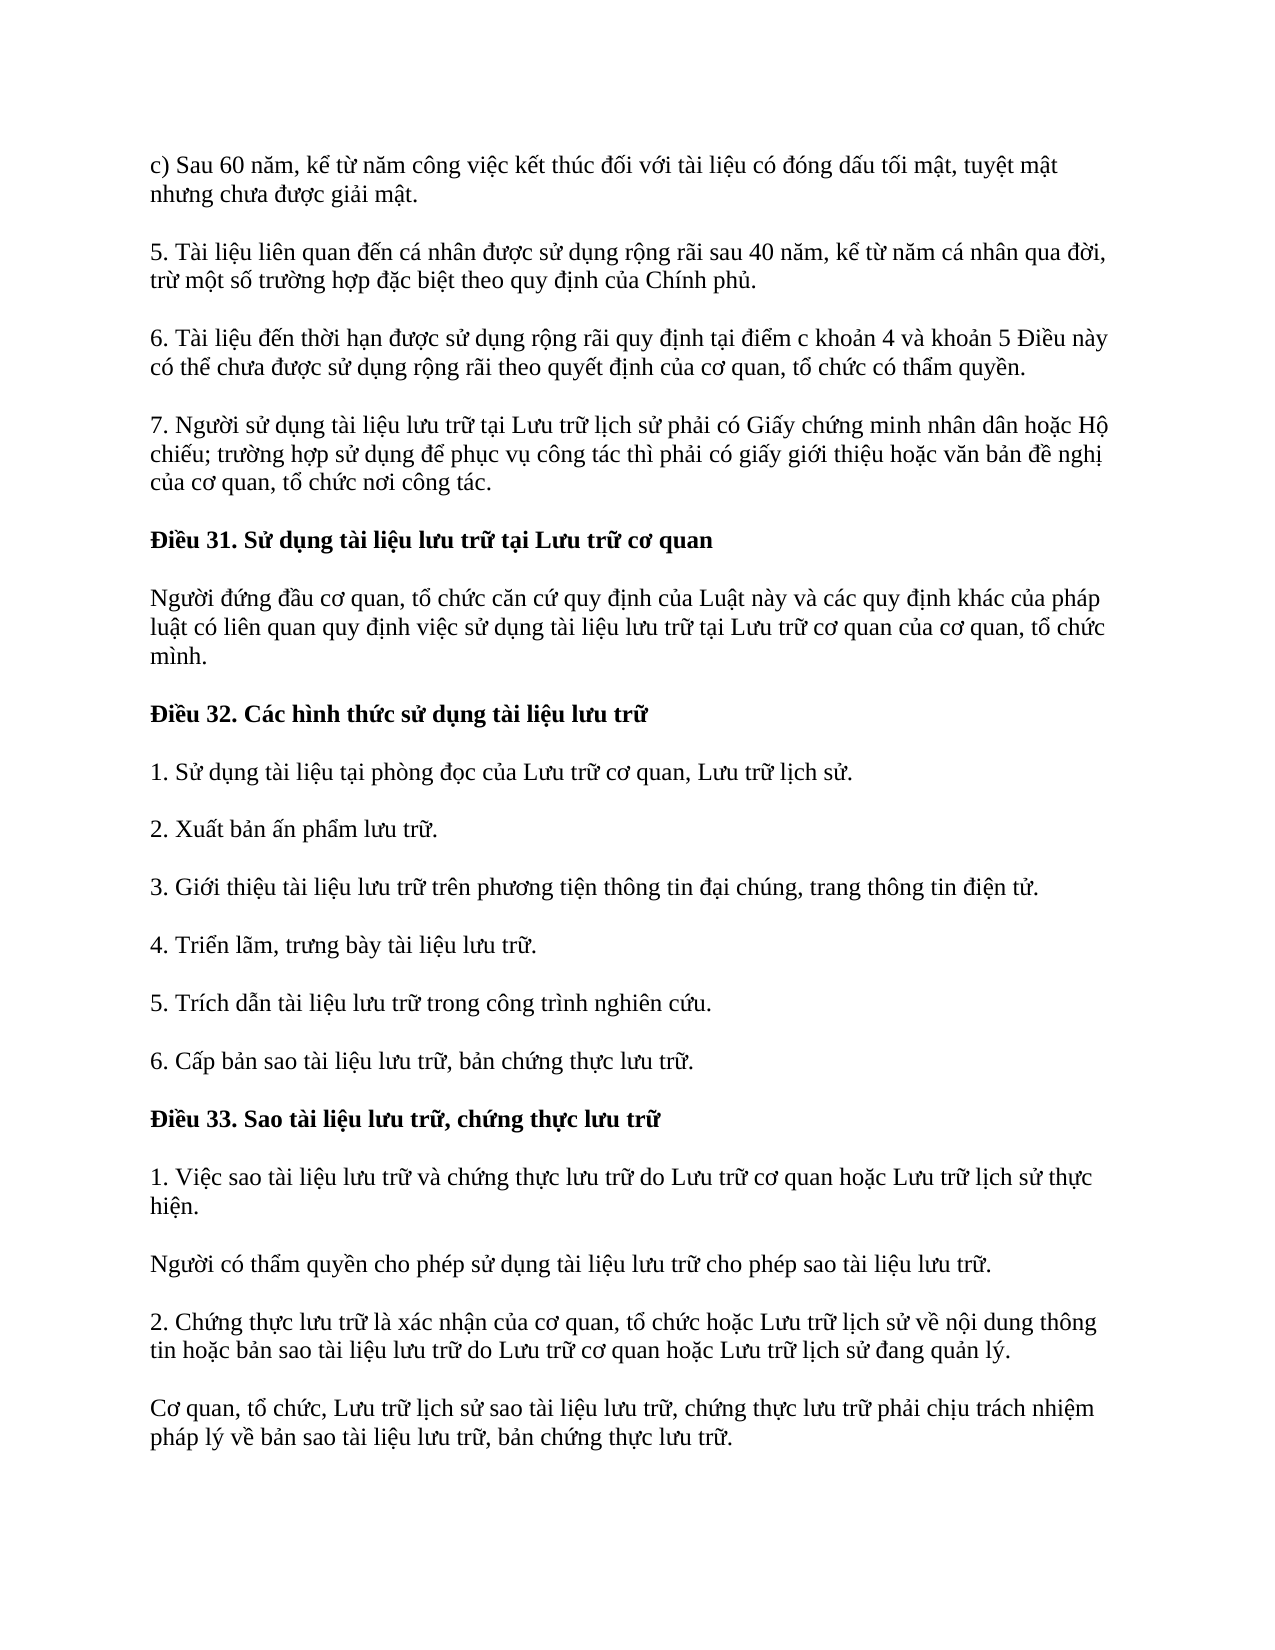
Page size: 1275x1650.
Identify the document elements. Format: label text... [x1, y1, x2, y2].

text 2. Chứng thực lưu trữ là xác nhận của cơ quan, tổ chức hoặc Lưu trữ lịch sử về nội dung thông tin hoặc bản sao tài liệu lưu trữ do Lưu trữ cơ quan hoặc Lưu trữ lịch sử đang quản lý. [150, 1307, 1125, 1364]
text Điều 31. Sử dụng tài liệu lưu trữ tại Lưu trữ cơ quan [150, 525, 1125, 554]
text Người đứng đầu cơ quan, tổ chức căn cứ quy định của Luật này và các quy định khác của pháp luật có liên quan quy định việc sử dụng tài liệu lưu trữ tại Lưu trữ cơ quan của cơ quan, tổ chức mình. [150, 583, 1125, 669]
text Điều 32. Các hình thức sử dụng tài liệu lưu trữ [150, 699, 1125, 727]
text 2. Xuất bản ấn phẩm lưu trữ. [150, 814, 1125, 843]
text Người có thẩm quyền cho phép sử dụng tài liệu lưu trữ cho phép sao tài liệu lưu trữ. [150, 1249, 1125, 1277]
text 4. Triển lãm, trưng bày tài liệu lưu trữ. [150, 930, 1125, 959]
text 6. Cấp bản sao tài liệu lưu trữ, bản chứng thực lưu trữ. [150, 1046, 1125, 1075]
text 5. Trích dẫn tài liệu lưu trữ trong công trình nghiên cứu. [150, 988, 1125, 1017]
text Điều 33. Sao tài liệu lưu trữ, chứng thực lưu trữ [150, 1104, 1125, 1133]
text 1. Sử dụng tài liệu tại phòng đọc của Lưu trữ cơ quan, Lưu trữ lịch sử. [150, 757, 1125, 785]
text 1. Việc sao tài liệu lưu trữ và chứng thực lưu trữ do Lưu trữ cơ quan hoặc Lưu trữ lịch sử thực hiện. [150, 1162, 1125, 1219]
text 3. Giới thiệu tài liệu lưu trữ trên phương tiện thông tin đại chúng, trang thông tin điện tử. [150, 872, 1125, 901]
text c) Sau 60 năm, kể từ năm công việc kết thúc đối với tài liệu có đóng dấu tối mật, tuyệt mật nhưng chưa được giải mật. [150, 150, 1125, 207]
text 7. Người sử dụng tài liệu lưu trữ tại Lưu trữ lịch sử phải có Giấy chứng minh nhân dân hoặc Hộ chiếu; trường hợp sử dụng để phục vụ công tác thì phải có giấy giới thiệu hoặc văn bản đề nghị của cơ quan, tổ chức nơi công tác. [150, 410, 1125, 496]
text 6. Tài liệu đến thời hạn được sử dụng rộng rãi quy định tại điểm c khoản 4 và khoản 5 Điều này có thể chưa được sử dụng rộng rãi theo quyết định của cơ quan, tổ chức có thẩm quyền. [150, 323, 1125, 381]
text Cơ quan, tổ chức, Lưu trữ lịch sử sao tài liệu lưu trữ, chứng thực lưu trữ phải chịu trách nhiệm pháp lý về bản sao tài liệu lưu trữ, bản chứng thực lưu trữ. [150, 1393, 1125, 1451]
text 5. Tài liệu liên quan đến cá nhân được sử dụng rộng rãi sau 40 năm, kể từ năm cá nhân qua đời, trừ một số trường hợp đặc biệt theo quy định của Chính phủ. [150, 237, 1125, 294]
